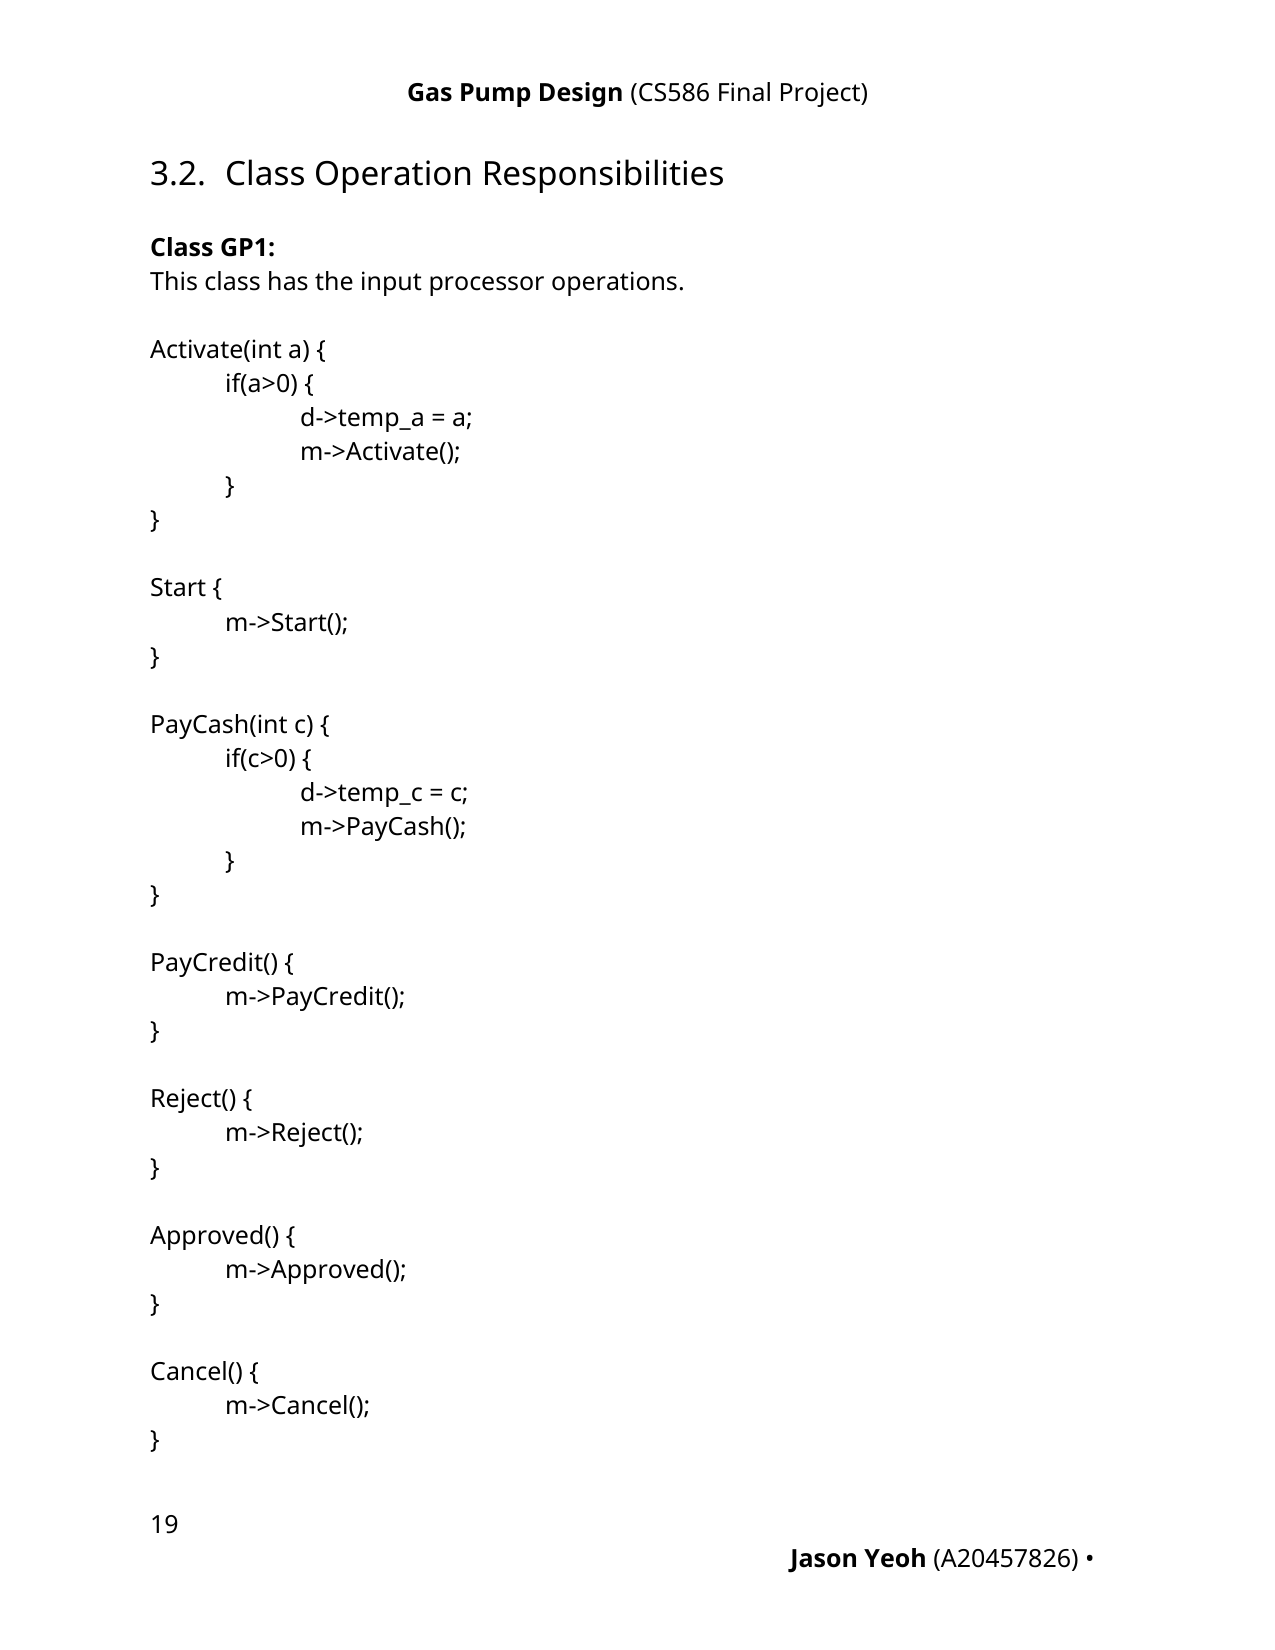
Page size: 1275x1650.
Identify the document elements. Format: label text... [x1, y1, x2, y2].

text Start { [150, 570, 1125, 604]
text m->Approved(); [150, 1251, 1125, 1285]
text } [150, 1285, 1125, 1319]
text d->temp_a = a; [150, 400, 1125, 434]
text Activate(int a) { [150, 332, 1125, 366]
text m->Activate(); [150, 434, 1125, 468]
text Class GP1: This class has the input processor operations. [150, 229, 1125, 298]
text m->PayCash(); [150, 808, 1125, 843]
text d->temp_c = c; [150, 774, 1125, 808]
text m->PayCredit(); [150, 979, 1125, 1013]
text } [150, 638, 1125, 672]
text } [150, 1149, 1125, 1183]
text Approved() { [150, 1217, 1125, 1251]
text m->Cancel(); [150, 1388, 1125, 1422]
text } [150, 502, 1125, 536]
text if(c>0) { [150, 740, 1125, 774]
text if(a>0) { [150, 366, 1125, 400]
text } [150, 1013, 1125, 1047]
text } [150, 843, 1125, 877]
subtitle Class Operation Responsibilities [150, 150, 1125, 195]
text m->Start(); [150, 604, 1125, 638]
text Reject() { [150, 1081, 1125, 1115]
text PayCash(int c) { [150, 706, 1125, 740]
text PayCredit() { [150, 945, 1125, 979]
text } [150, 1422, 1125, 1456]
text Cancel() { [150, 1353, 1125, 1388]
text } [150, 468, 1125, 502]
text m->Reject(); [150, 1115, 1125, 1149]
text } [150, 877, 1125, 911]
